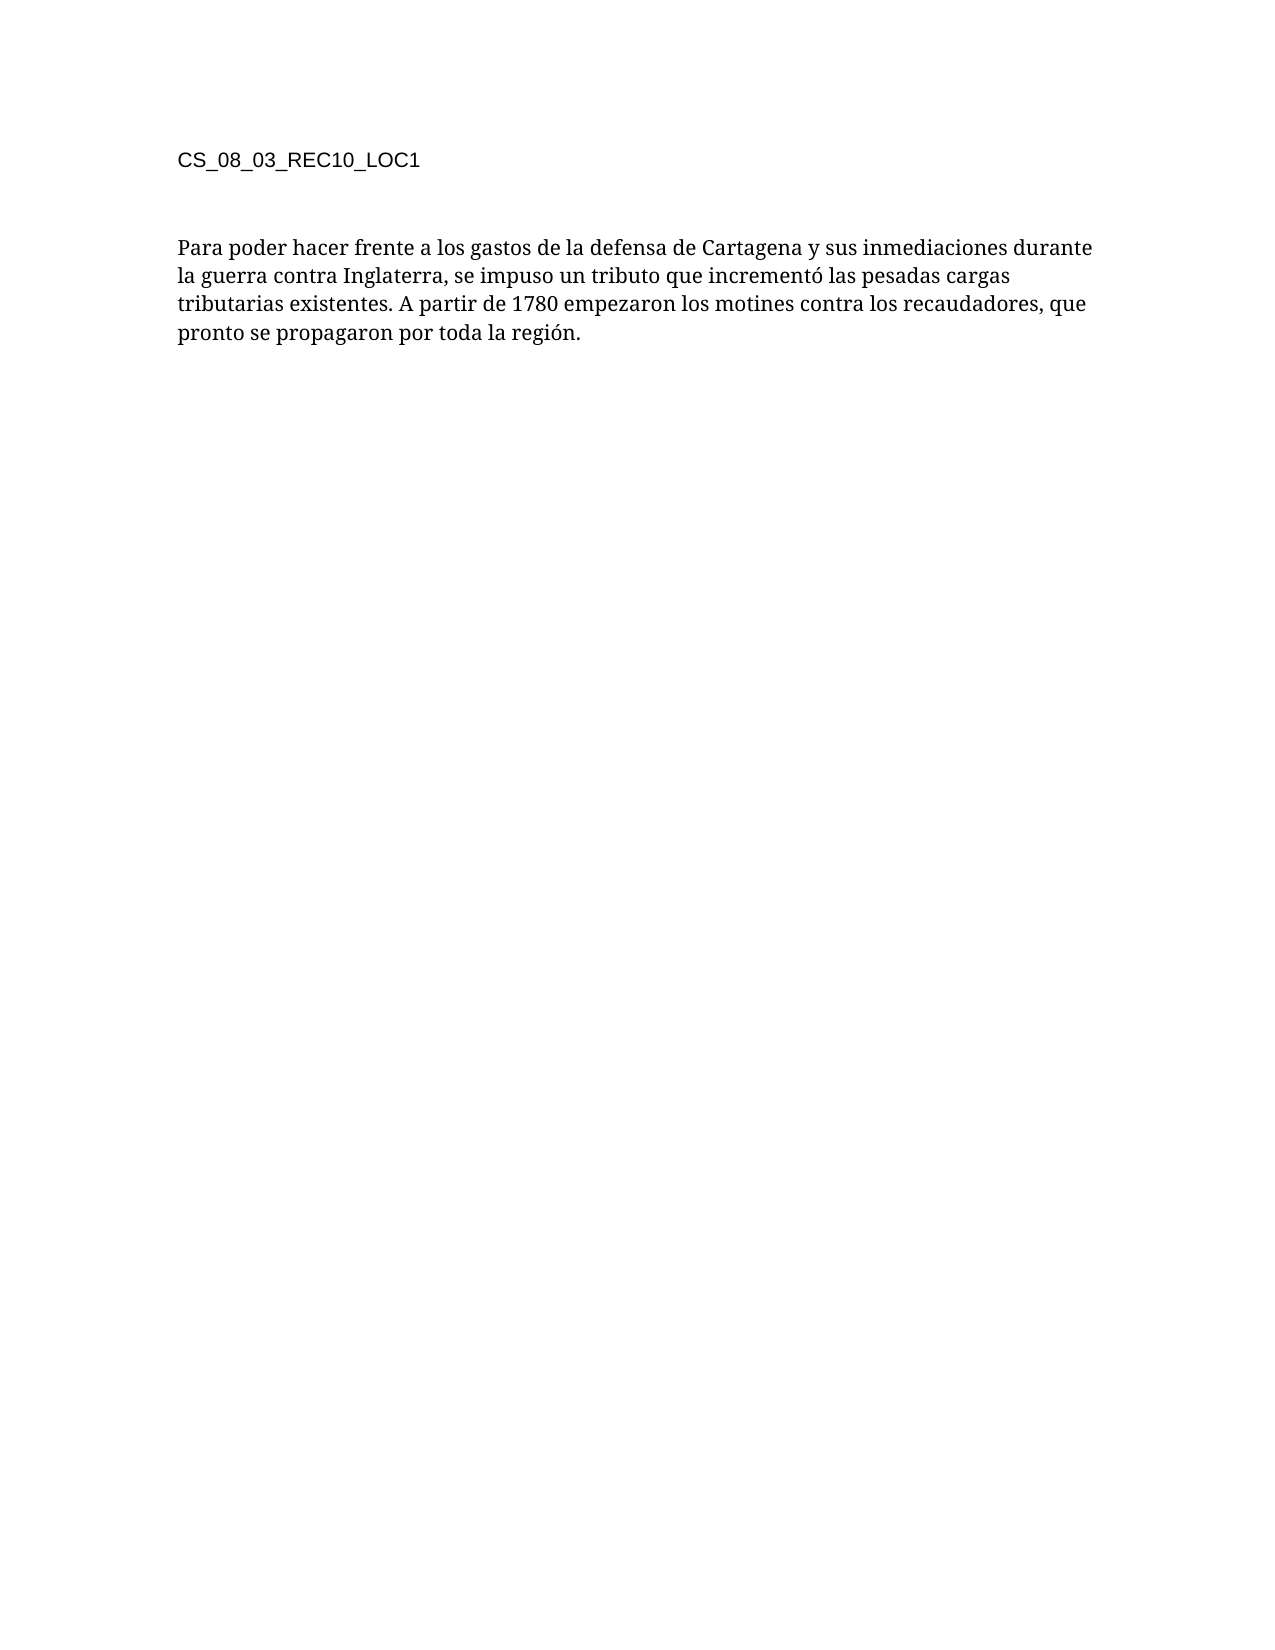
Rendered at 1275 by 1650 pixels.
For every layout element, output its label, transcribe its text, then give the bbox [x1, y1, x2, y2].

text CS_08_03_REC10_LOC1 [177, 148, 1098, 172]
text Para poder hacer frente a los gastos de la defensa de Cartagena y sus inmediaciones durante la guerra contra Inglaterra, se impuso un tributo que incrementó las pesadas cargas tributarias existentes. A partir de 1780 empezaron los motines contra los recaudadores, que pronto se propagaron por toda la región. [177, 233, 1098, 346]
